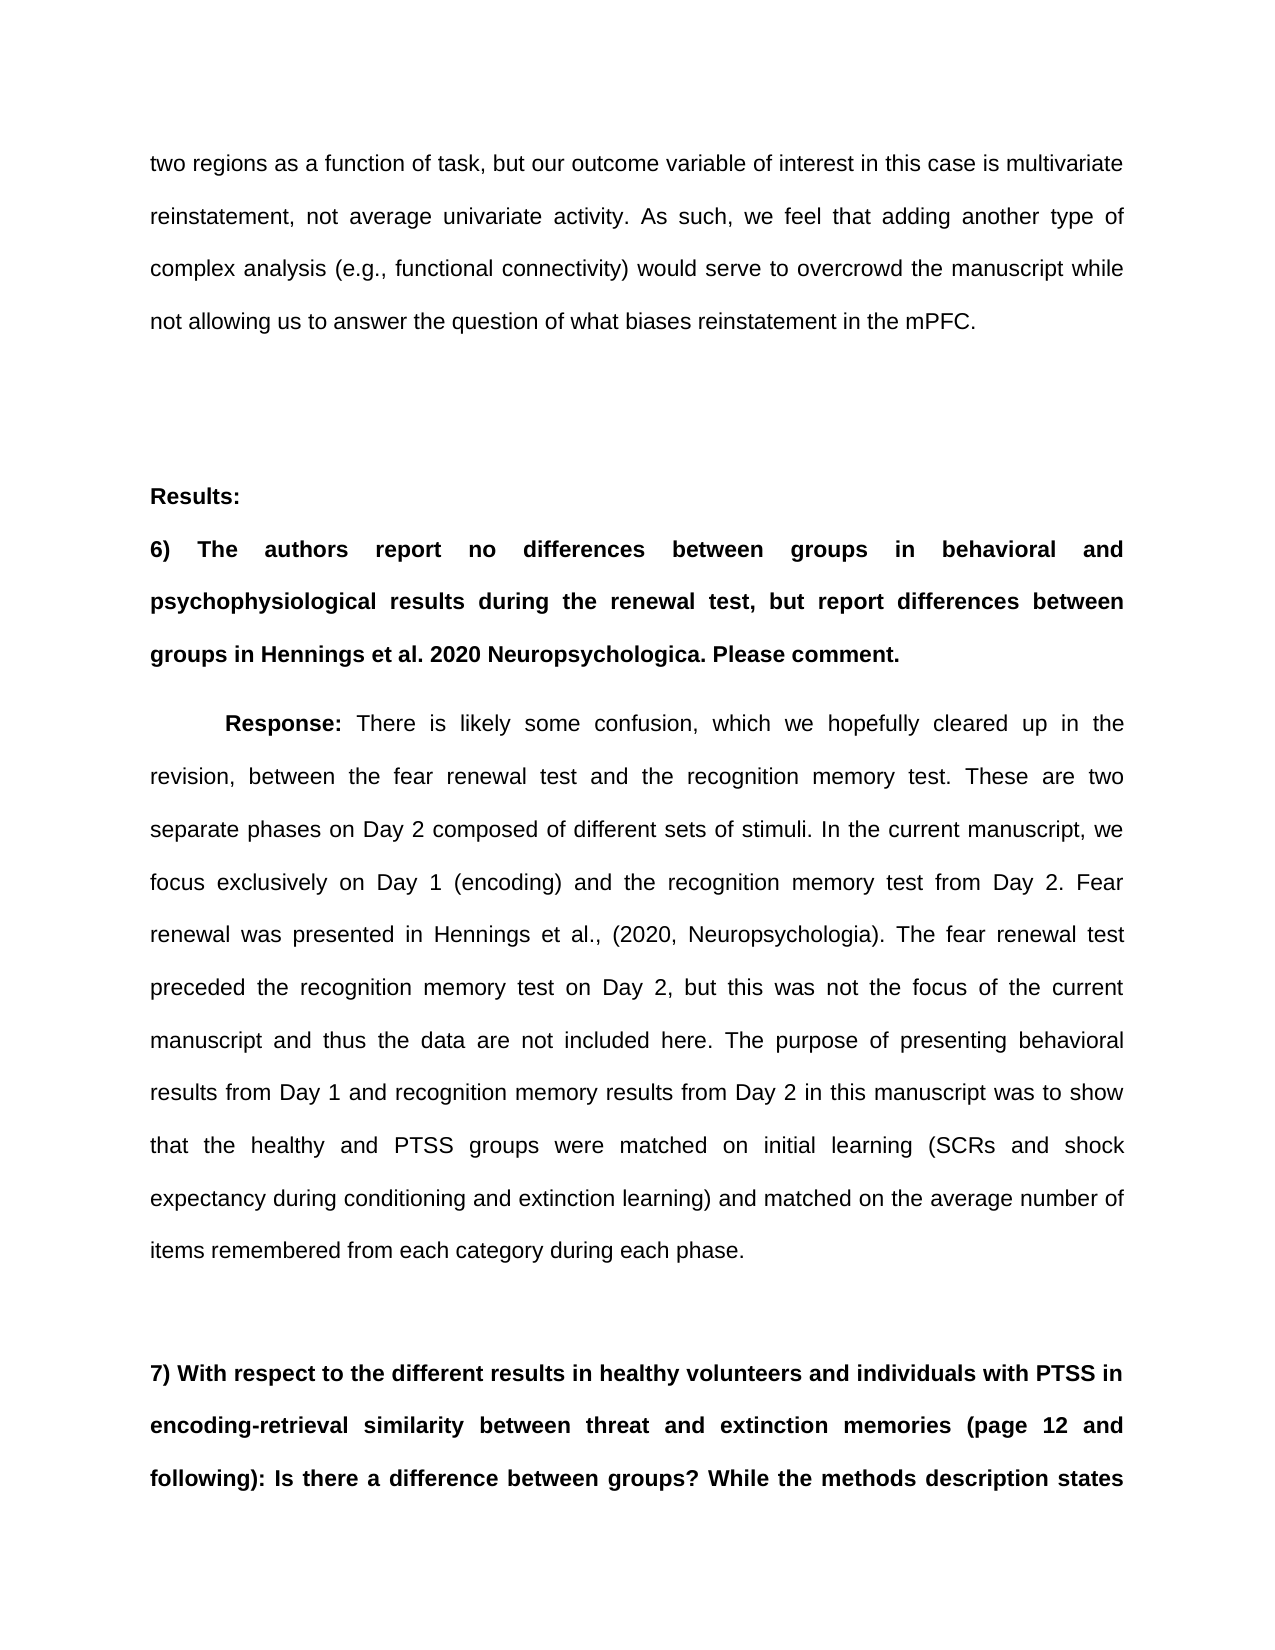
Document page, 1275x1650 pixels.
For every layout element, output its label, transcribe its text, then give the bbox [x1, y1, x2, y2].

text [150, 150, 1125, 334]
text Response: There is likely some confusion, which we hopefully cleared up in the revision, between the fear renewal test and the recognition memory test. These are two separate phases on Day 2 composed of different sets of stimuli. In the current manuscript, we focus exclusively on Day 1 (encoding) and the recognition memory test from Day 2. Fear renewal was presented in Hennings et al., (2020, Neuropsychologia). The fear renewal test preceded the recognition memory test on Day 2, but this was not the focus of the current manuscript and thus the data are not included here. The purpose of presenting behavioral results from Day 1 and recognition memory results from Day 2 in this manuscript was to show that the healthy and PTSS groups were matched on initial learning (SCRs and shock expectancy during conditioning and extinction learning) and matched on the average number of items remembered from each category during each phase. [150, 710, 1125, 1264]
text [150, 1307, 1125, 1491]
text Results: 6) The authors report no differences between groups in behavioral and psychophysiological results during the renewal test, but report differences between groups in Hennings et al. 2020 Neuropsychologica. Please comment. [150, 377, 1125, 667]
